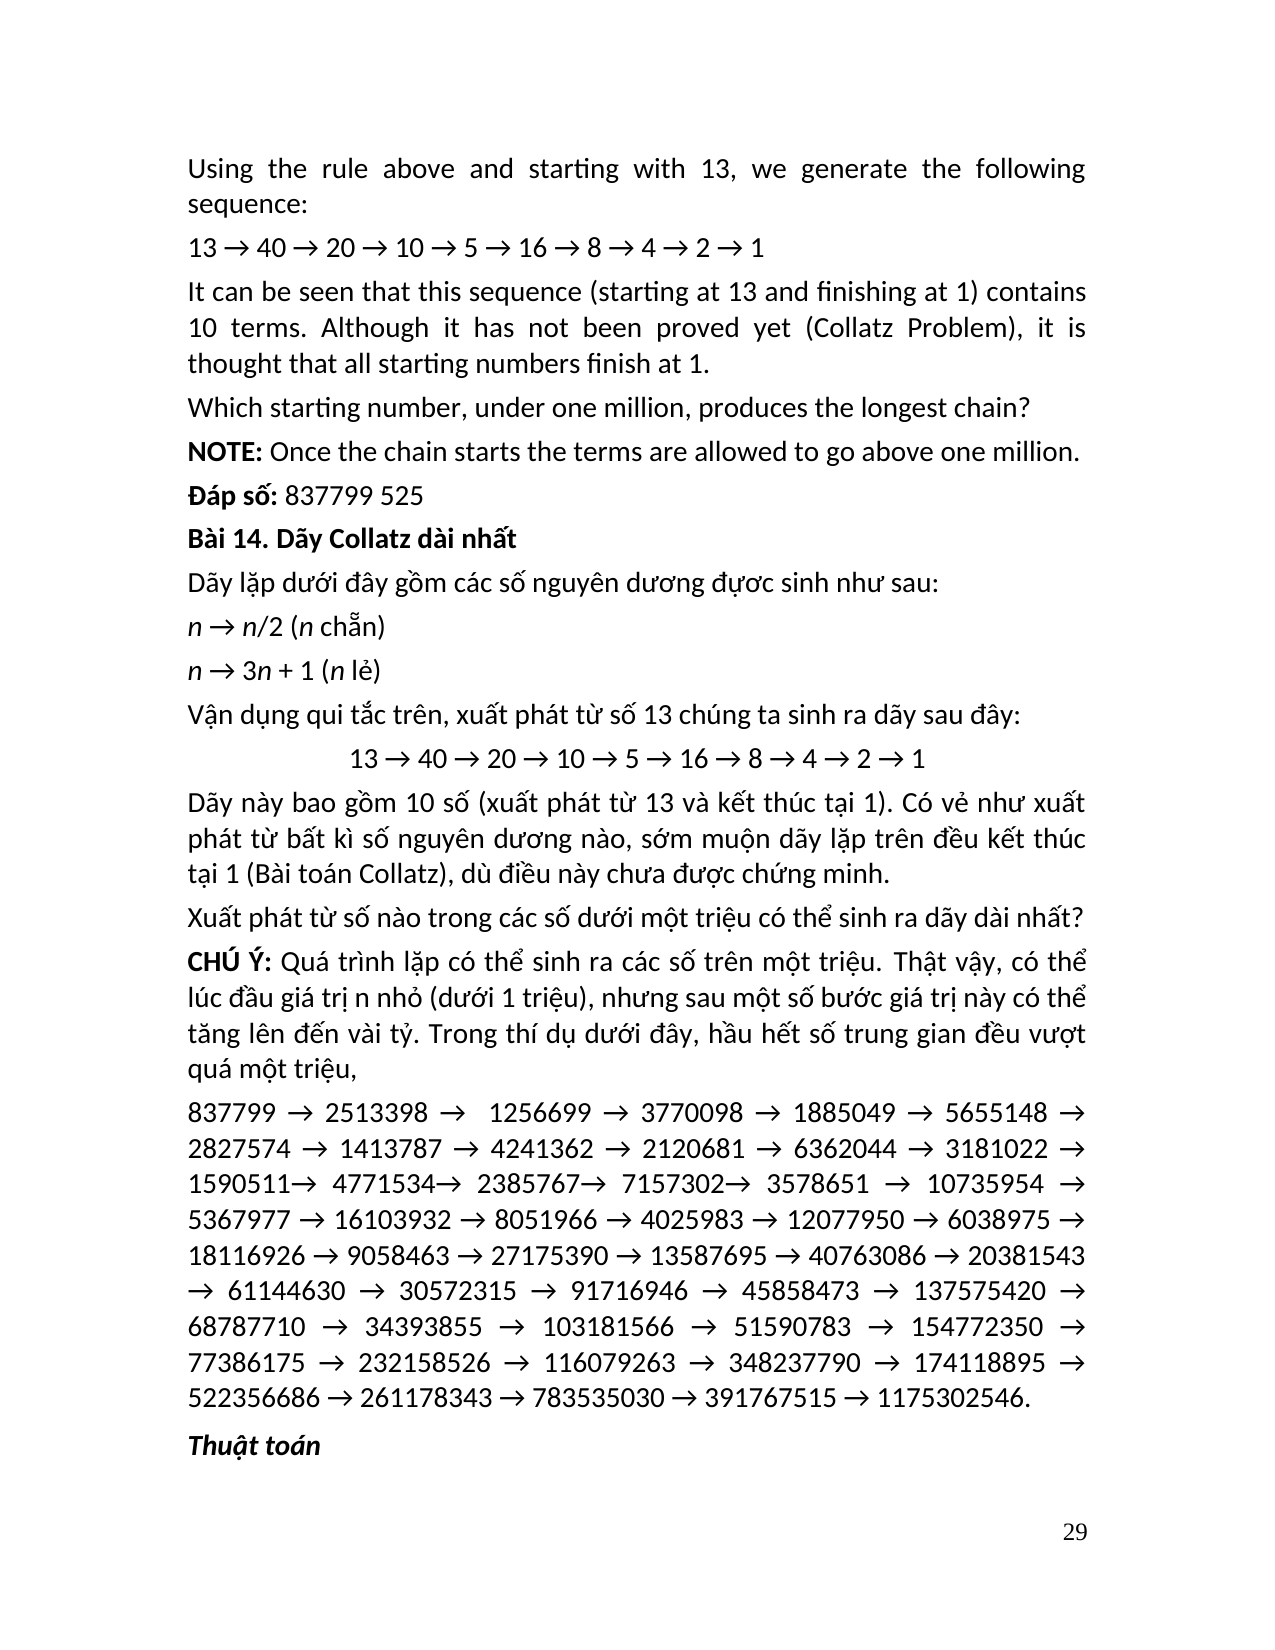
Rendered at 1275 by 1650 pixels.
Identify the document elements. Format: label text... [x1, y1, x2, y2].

text Dãy lặp dưới đây gồm các số nguyên dương đựơc sinh như sau: [187, 564, 1087, 600]
text Bài 14. Dãy Collatz dài nhất [187, 521, 1087, 556]
text 837799 → 2513398 → 1256699 → 3770098 → 1885049 → 5655148 → 2827574 → 1413787 → 4241362 → 2120681 → 6362044 → 3181022 → 1590511→ 4771534→ 2385767→ 7157302→ 3578651 → 10735954 → 5367977 → 16103932 → 8051966 → 4025983 → 12077950 → 6038975 → 18116926 → 9058463 → 27175390 → 13587695 → 40763086 → 20381543 → 61144630 → 30572315 → 91716946 → 45858473 → 137575420 → 68787710 → 34393855 → 103181566 → 51590783 → 154772350 → 77386175 → 232158526 → 116079263 → 348237790 → 174118895 → 522356686 → 261178343 → 783535030 → 391767515 → 1175302546. [187, 1094, 1087, 1415]
text n → n/2 (n chẵn) [187, 608, 1087, 644]
text n → 3n + 1 (n lẻ) [187, 652, 1087, 688]
text Dãy này bao gồm 10 số (xuất phát từ 13 và kết thúc tại 1). Có vẻ như xuất phát từ bất kì số nguyên dương nào, sớm muộn dãy lặp trên đều kết thúc tại 1 (Bài toán Collatz), dù điều này chưa được chứng minh. [187, 784, 1087, 891]
text NOTE: Once the chain starts the terms are allowed to go above one million. [187, 433, 1087, 468]
text It can be seen that this sequence (starting at 13 and finishing at 1) contains 10 terms. Although it has not been proved yet (Collatz Problem), it is thought that all starting numbers finish at 1. [187, 273, 1087, 380]
text Vận dụng qui tắc trên, xuất phát từ số 13 chúng ta sinh ra dãy sau đây: [187, 696, 1087, 732]
text Which starting number, under one million, produces the longest chain? [187, 389, 1087, 424]
text Using the rule above and starting with 13, we generate the following sequence: [187, 150, 1087, 221]
text Xuất phát từ số nào trong các số dưới một triệu có thể sinh ra dãy dài nhất? [187, 899, 1087, 935]
text CHÚ Ý: Quá trình lặp có thể sinh ra các số trên một triệu. Thật vậy, có thể lúc đầu giá trị n nhỏ (dưới 1 triệu), nhưng sau một số bước giá trị này có thể tăng lên đến vài tỷ. Trong thí dụ dưới đây, hầu hết số trung gian đều vượt quá một triệu, [187, 943, 1087, 1086]
text 13 → 40 → 20 → 10 → 5 → 16 → 8 → 4 → 2 → 1 [187, 740, 1087, 776]
text 13 → 40 → 20 → 10 → 5 → 16 → 8 → 4 → 2 → 1 [187, 229, 1087, 265]
text Đáp số: 837799 525 [187, 477, 1087, 512]
text Thuật toán [187, 1427, 1087, 1463]
